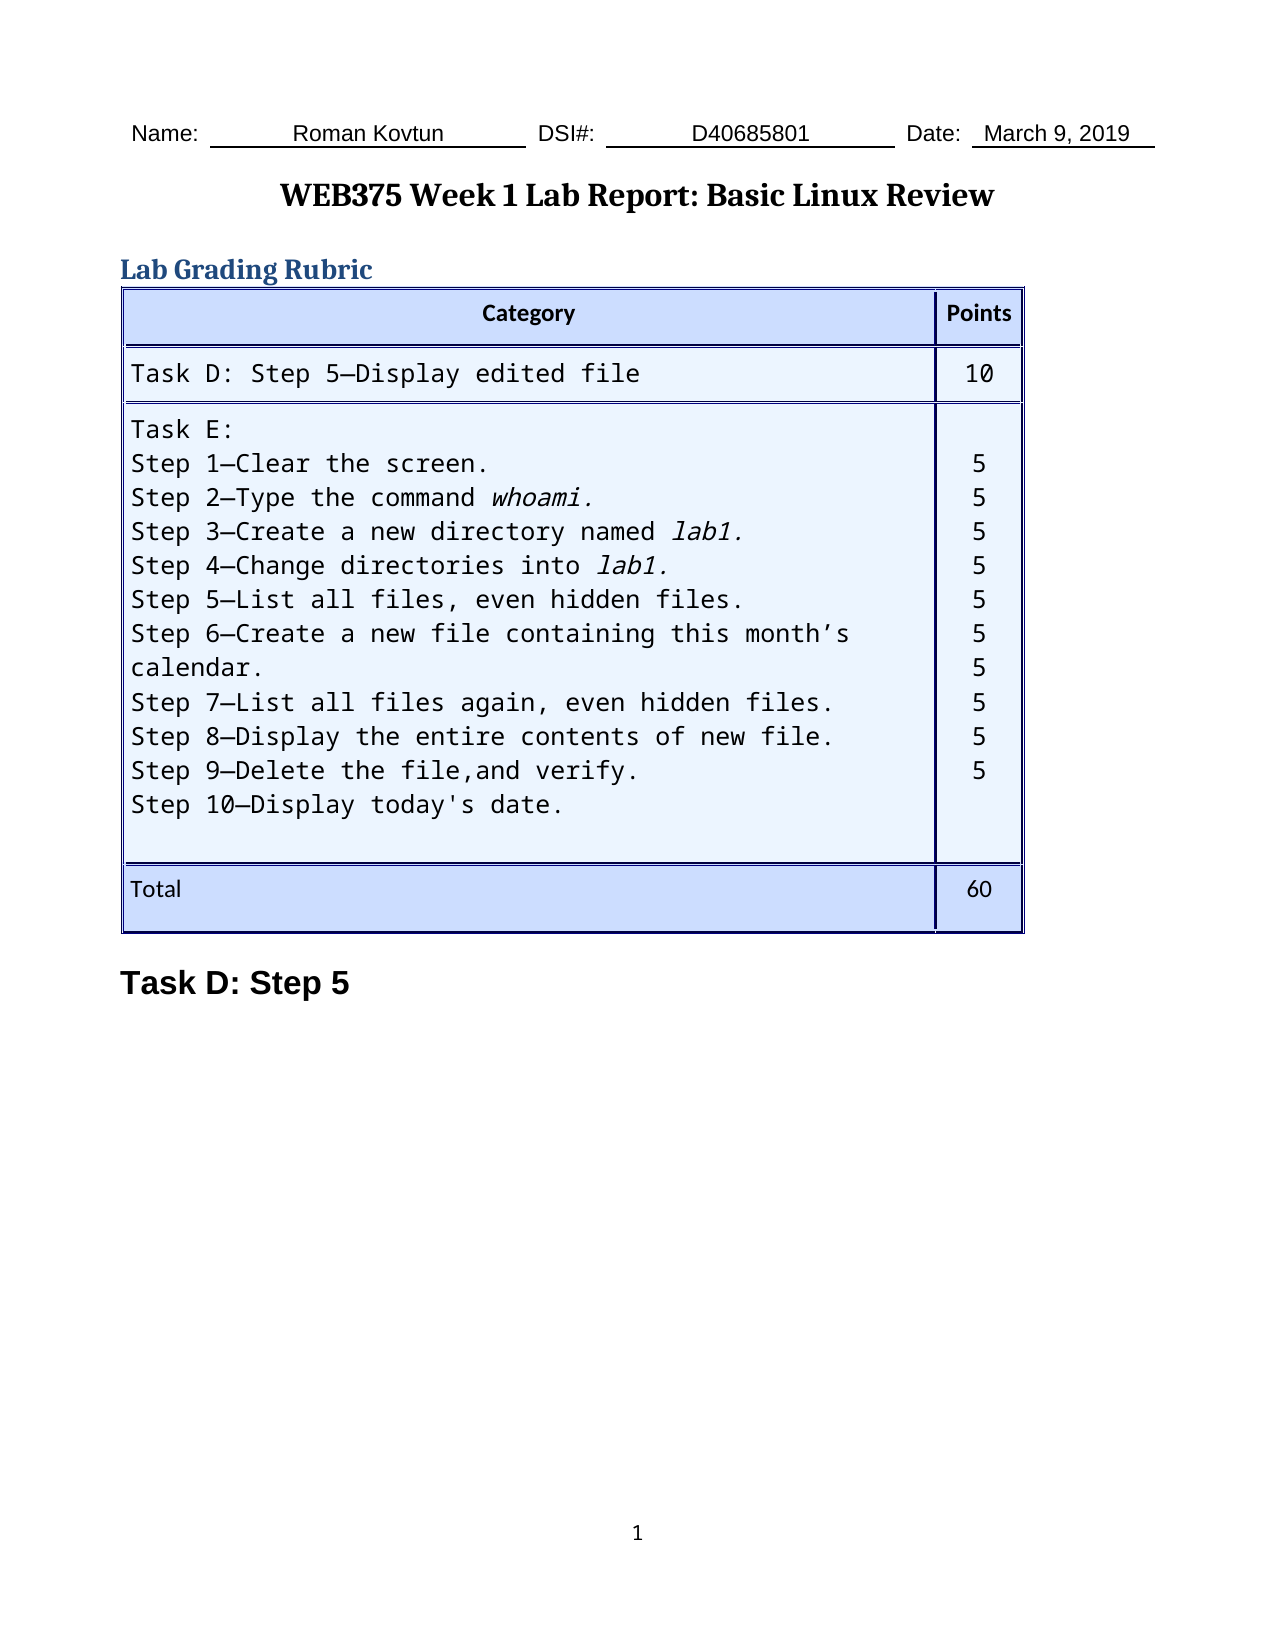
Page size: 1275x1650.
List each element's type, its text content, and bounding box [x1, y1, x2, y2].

table_header Name: [120, 120, 210, 146]
text Task D: Step 5 [120, 963, 1155, 1001]
table_header Category [124, 290, 935, 344]
table_header Date: [895, 120, 972, 146]
table_header Points [935, 290, 1021, 344]
table_header DSI#: [526, 120, 606, 146]
text WEB375 Week 1 Lab Report: Basic Linux Review [120, 176, 1155, 214]
text Lab Grading Rubric [120, 253, 1155, 286]
table_cell 5 5 5 5 5 5 5 5 5 5 [935, 401, 1023, 862]
table_cell Total [124, 862, 935, 931]
table_header D40685801 [606, 120, 895, 146]
table_cell 60 [935, 862, 1022, 931]
table_cell 10 [937, 344, 1022, 401]
table_header March 9, 2019 [972, 120, 1155, 146]
table_cell Task E: Step 1—Clear the screen. Step 2—Type the command whoami. Step 3—Create a new directory named lab1. Step 4—Change directories into lab1. Step 5—List all files, even hidden files. Step 6—Create a new file containing this month’s calendar. Step 7—List all files again, even hidden files. Step 8—Display the entire contents of new file. Step 9—Delete the file,and verify. Step 10—Display today's date. [122, 401, 935, 862]
table_header Roman Kovtun [210, 120, 526, 146]
table_cell Task D: Step 5—Display edited file [124, 344, 934, 401]
